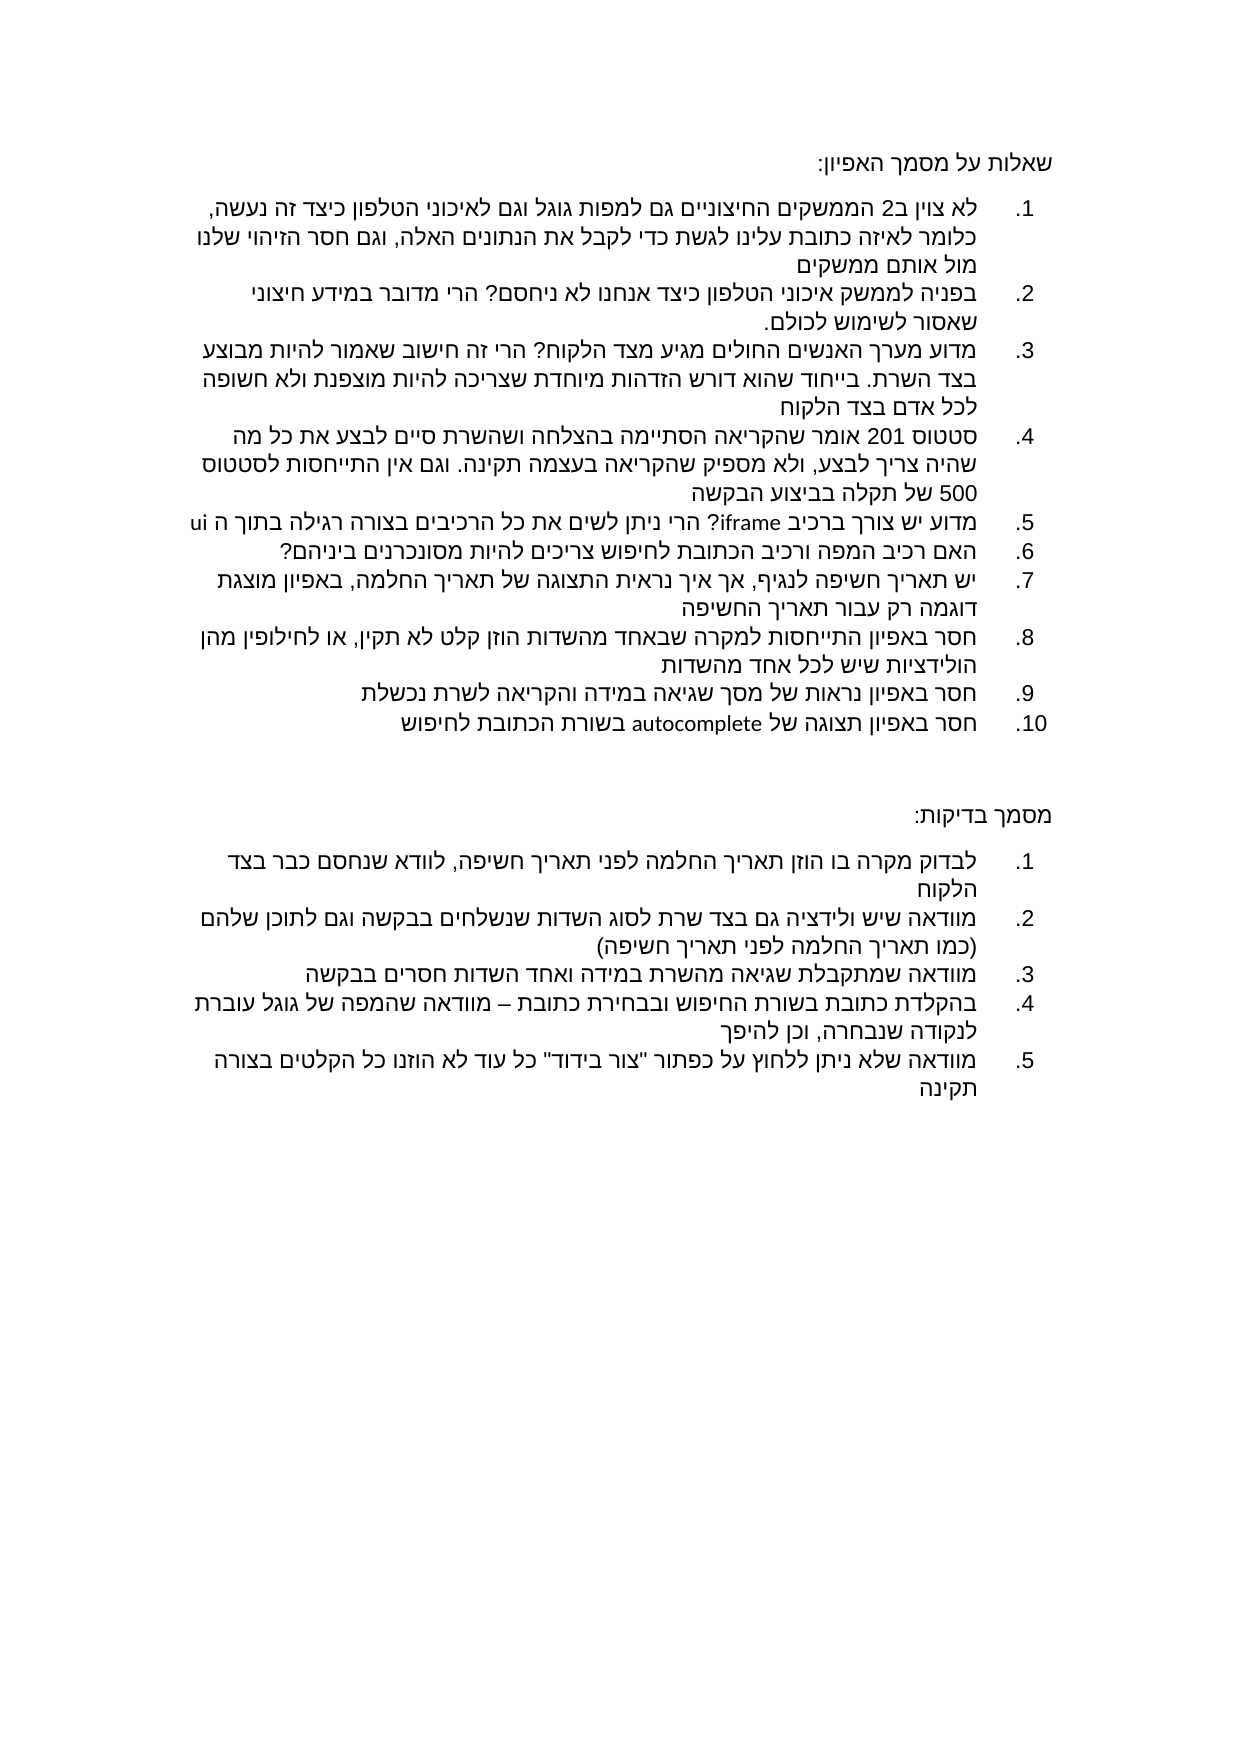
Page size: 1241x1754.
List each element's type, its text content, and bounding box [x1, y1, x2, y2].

text שאלות על מסמך האפיון: [187, 150, 1053, 176]
list סטטוס 201 אומר שהקריאה הסתיימה בהצלחה ושהשרת סיים לבצע את כל מה שהיה צריך לבצע, ולא מספיק שהקריאה בעצמה תקינה. וגם אין התייחסות לסטטוס 500 של תקלה בביצוע הבקשה [187, 423, 1015, 506]
list מדוע יש צורך ברכיב iframe? הרי ניתן לשים את כל הרכיבים בצורה רגילה בתוך ה ui [187, 508, 1015, 536]
list חסר באפיון נראות של מסך שגיאה במידה והקריאה לשרת נכשלת [187, 680, 1015, 707]
list חסר באפיון תצוגה של autocomplete בשורת הכתובת לחיפוש [187, 709, 1015, 737]
list מוודאה שלא ניתן ללחוץ על כפתור "צור בידוד" כל עוד לא הוזנו כל הקלטים בצורה תקינה [187, 1047, 1015, 1101]
list חסר באפיון התייחסות למקרה שבאחד מהשדות הוזן קלט לא תקין, או לחילופין מהן הולידציות שיש לכל אחד מהשדות [187, 623, 1015, 678]
list יש תאריך חשיפה לנגיף, אך איך נראית התצוגה של תאריך החלמה, באפיון מוצגת דוגמה רק עבור תאריך החשיפה [187, 567, 1015, 621]
list לא צוין ב2 הממשקים החיצוניים גם למפות גוגל וגם לאיכוני הטלפון כיצד זה נעשה, כלומר לאיזה כתובת עלינו לגשת כדי לקבל את הנתונים האלה, וגם חסר הזיהוי שלנו מול אותם ממשקים [187, 195, 1015, 278]
list מוודאה שמתקבלת שגיאה מהשרת במידה ואחד השדות חסרים בבקשה [187, 961, 1015, 988]
list לבדוק מקרה בו הוזן תאריך החלמה לפני תאריך חשיפה, לוודא שנחסם כבר בצד הלקוח [187, 848, 1015, 902]
list האם רכיב המפה ורכיב הכתובת לחיפוש צריכים להיות מסונכרנים ביניהם? [187, 538, 1015, 564]
list מדוע מערך האנשים החולים מגיע מצד הלקוח? הרי זה חישוב שאמור להיות מבוצע בצד השרת. בייחוד שהוא דורש הזדהות מיוחדת שצריכה להיות מוצפנת ולא חשופה לכל אדם בצד הלקוח [187, 337, 1015, 421]
text מסמך בדיקות: [187, 802, 1053, 829]
list בהקלדת כתובת בשורת החיפוש ובבחירת כתובת – מוודאה שהמפה של גוגל עוברת לנקודה שנבחרה, וכן להיפך [187, 990, 1015, 1044]
list מוודאה שיש ולידציה גם בצד שרת לסוג השדות שנשלחים בבקשה וגם לתוכן שלהם (כמו תאריך החלמה לפני תאריך חשיפה) [187, 904, 1015, 959]
list בפניה לממשק איכוני הטלפון כיצד אנחנו לא ניחסם? הרי מדובר במידע חיצוני שאסור לשימוש לכולם. [187, 280, 1015, 335]
